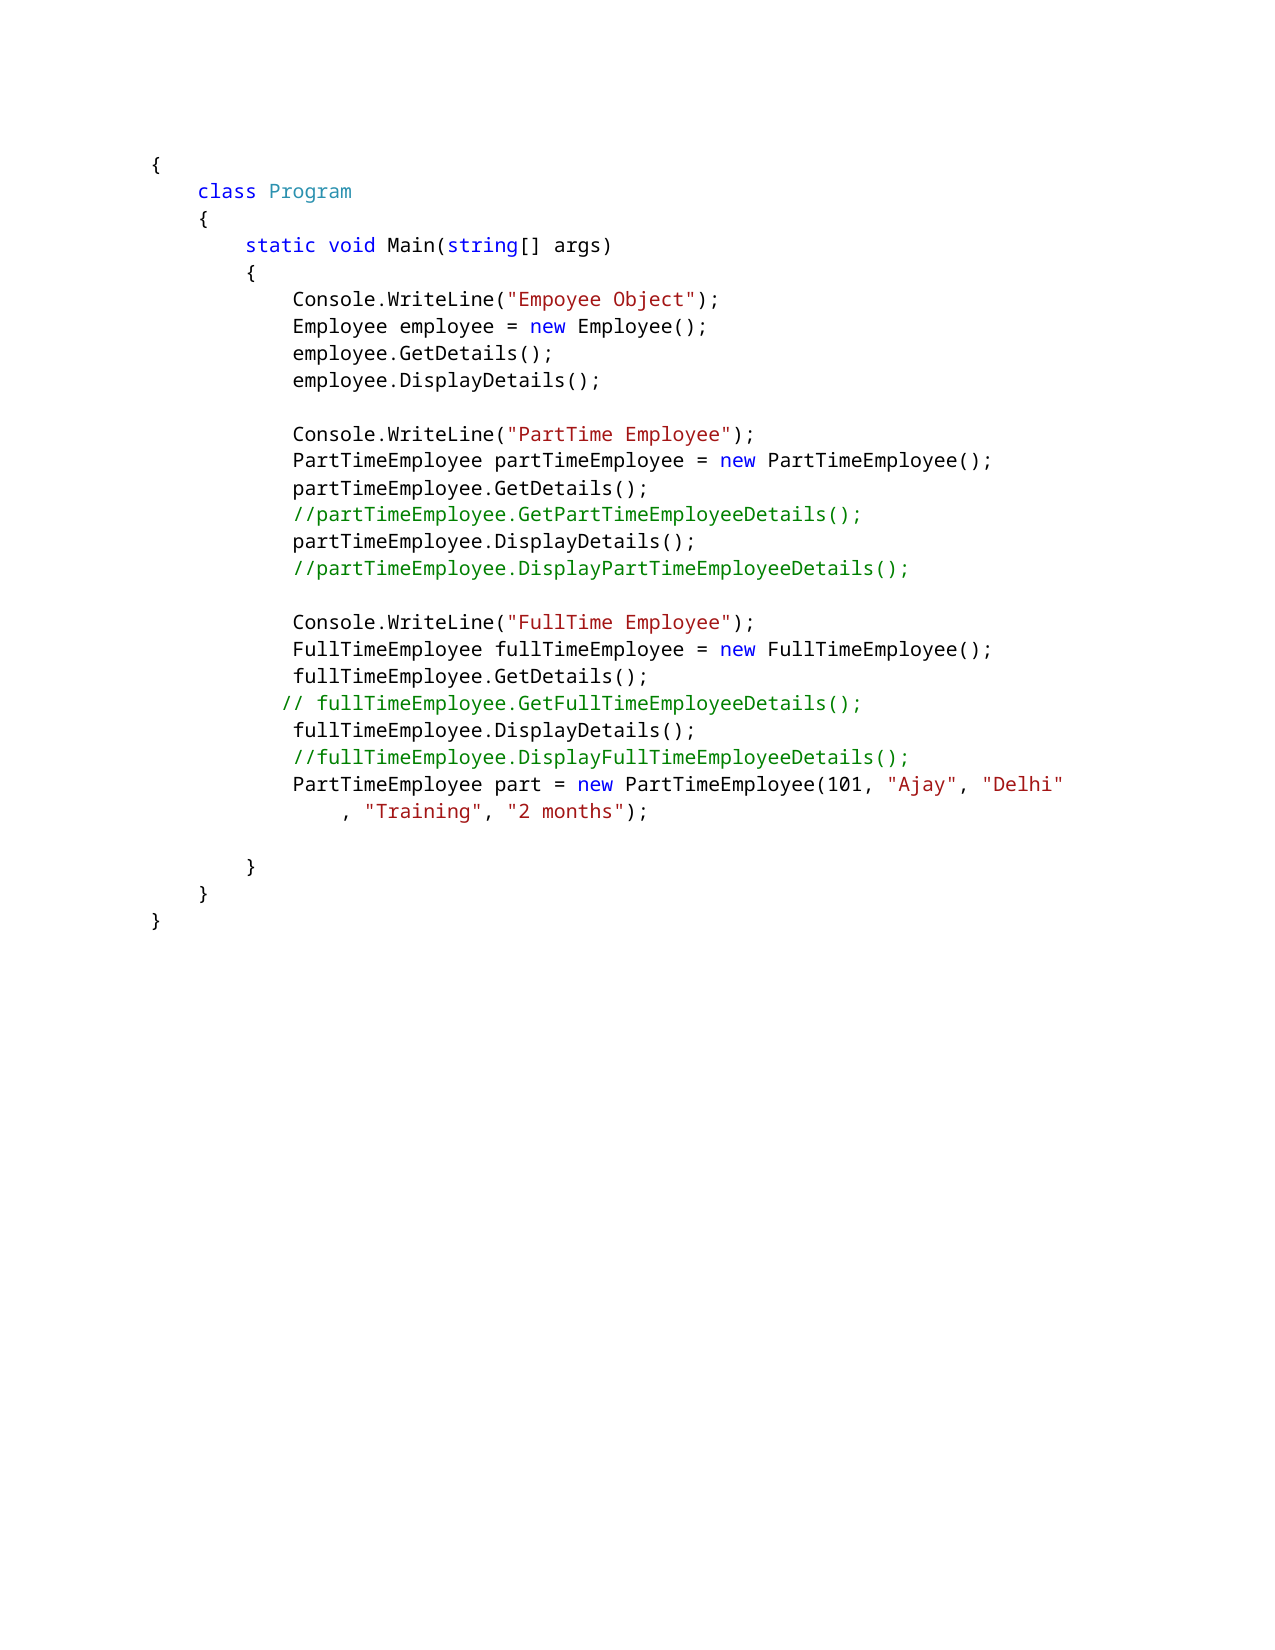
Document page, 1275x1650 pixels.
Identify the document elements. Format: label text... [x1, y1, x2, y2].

text { [150, 204, 1125, 231]
text class Program [150, 177, 1125, 204]
text { [150, 258, 1125, 285]
text //partTimeEmployee.DisplayPartTimeEmployeeDetails(); [150, 555, 1125, 582]
text PartTimeEmployee partTimeEmployee = new PartTimeEmployee(); [150, 447, 1125, 474]
text Console.WriteLine("FullTime Employee"); [150, 609, 1125, 636]
text } [150, 852, 1125, 879]
text } [150, 906, 1125, 933]
text fullTimeEmployee.GetDetails(); [150, 663, 1125, 689]
text Console.WriteLine("PartTime Employee"); [150, 420, 1125, 447]
text } [150, 879, 1125, 906]
text //fullTimeEmployee.DisplayFullTimeEmployeeDetails(); [150, 743, 1125, 771]
text FullTimeEmployee fullTimeEmployee = new FullTimeEmployee(); [150, 636, 1125, 663]
text static void Main(string[] args) [150, 231, 1125, 258]
text partTimeEmployee.DisplayDetails(); [150, 528, 1125, 555]
text partTimeEmployee.GetDetails(); [150, 474, 1125, 501]
text employee.GetDetails(); [150, 339, 1125, 366]
text employee.DisplayDetails(); [150, 366, 1125, 393]
text { [150, 150, 1125, 177]
text fullTimeEmployee.DisplayDetails(); [150, 717, 1125, 743]
text Console.WriteLine("Empoyee Object"); [150, 285, 1125, 312]
text // fullTimeEmployee.GetFullTimeEmployeeDetails(); [150, 689, 1125, 717]
text PartTimeEmployee part = new PartTimeEmployee(101, "Ajay", "Delhi" [150, 771, 1125, 797]
text //partTimeEmployee.GetPartTimeEmployeeDetails(); [150, 501, 1125, 528]
text Employee employee = new Employee(); [150, 312, 1125, 339]
text , "Training", "2 months"); [150, 797, 1125, 824]
